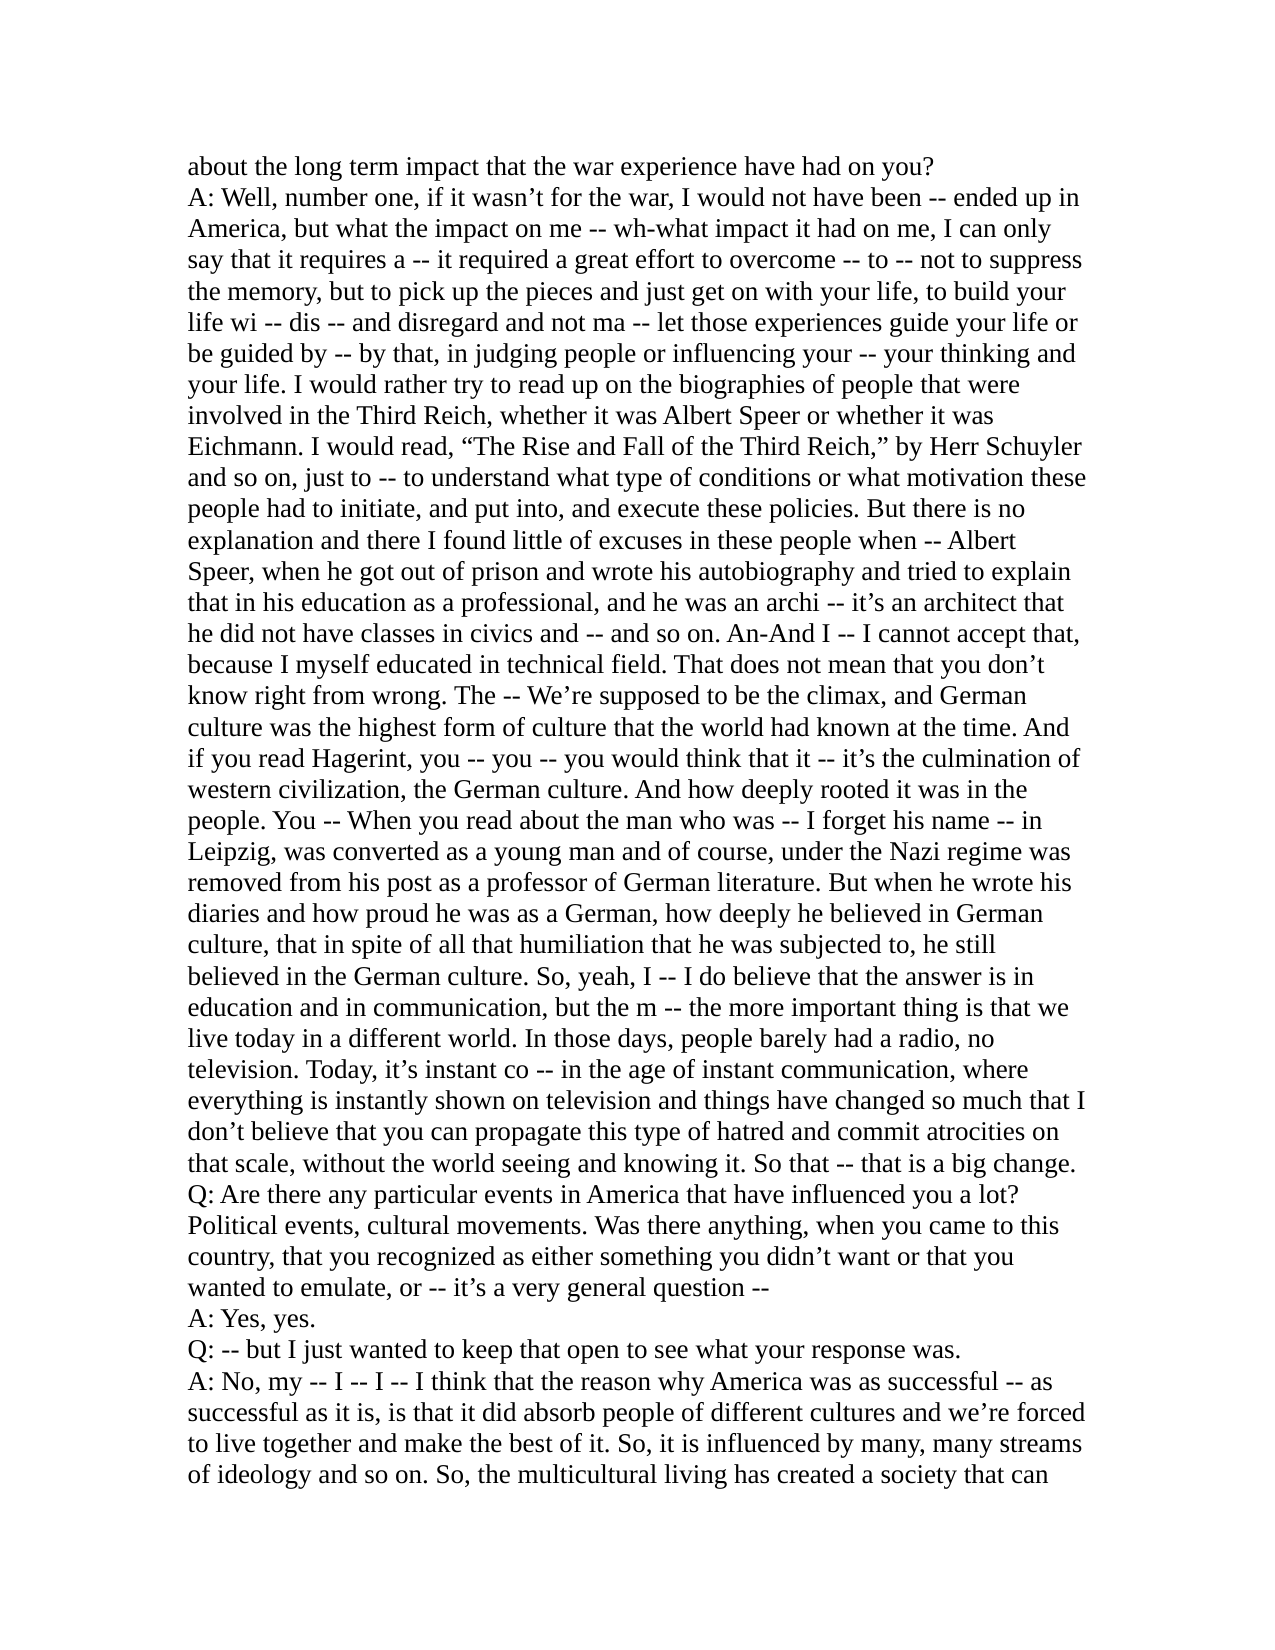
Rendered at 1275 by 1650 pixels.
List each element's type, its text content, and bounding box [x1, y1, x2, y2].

text Q: Are there any particular events in America that have influenced you a lot? Political events, cultural movements. Was there anything, when you came to this country, that you recognized as either something you didn’t want or that you wanted to emulate, or -- it’s a very general question -- [187, 1302, 1087, 1427]
text A: Well, number one, if it wasn’t for the war, I would not have been -- ended up in America, but what the impact on me -- wh-what impact it had on me, I can only say that it requires a -- it required a great effort to overcome -- to -- not to suppress the memory, but to pick up the pieces and just get on with your life, to build your life wi -- dis -- and disregard and not ma -- let those experiences guide your life or be guided by -- by that, in judging people or influencing your -- your thinking and your life. I would rather try to read up on the biographies of people that were involved in the Third Reich, whether it was Albert Speer or whether it was Eichmann. I would read, “The Rise and Fall of the Third Reich,” by Herr Schuyler and so on, just to -- to understand what type of conditions or what motivation these people had to initiate, and put into, and execute these policies. But there is no explanation and there I found little of excuses in these people when -- Albert Speer, when he got out of prison and wrote his autobiography and tried to explain that in his education as a professional, and he was an archi -- it’s an architect that he did not have classes in civics and -- and so on. An-And I -- I cannot accept that, because I myself educated in technical field. That does not mean that you don’t know right from wrong. The -- We’re supposed to be the climax, and German culture was the highest form of culture that the world had known at the time. And if you read Hagerint, you -- you -- you would think that it -- it’s the culmination of western civilization, the German culture. And how deeply rooted it was in the people. You -- When you read about the man who was -- I forget his name -- in Leipzig, was converted as a young man and of course, under the Nazi regime was removed from his post as a professor of German literature. But when he wrote his diaries and how proud he was as a German, how deeply he believed in German culture, that in spite of all that humiliation that he was subjected to, he still believed in the German culture. So, yeah, I -- I do believe that the answer is in education and in communication, but the m -- the more important thing is that we live today in a different world. In those days, people barely had a radio, no television. Today, it’s instant co -- in the age of instant communication, where everything is instantly shown on television and things have changed so much that I don’t believe that you can propagate this type of hatred and commit atrocities on that scale, without the world seeing and knowing it. So that -- that is a big change. [187, 306, 1087, 1302]
text A: Yes, yes. [187, 1427, 1087, 1458]
text Q: When you -- When you look back on your life, can you say a little bit more about the long term impact that the war experience have had on you? [187, 243, 1087, 306]
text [187, 150, 1087, 243]
text Q: -- but I just wanted to keep that open to see what your response was. [187, 1458, 1087, 1489]
